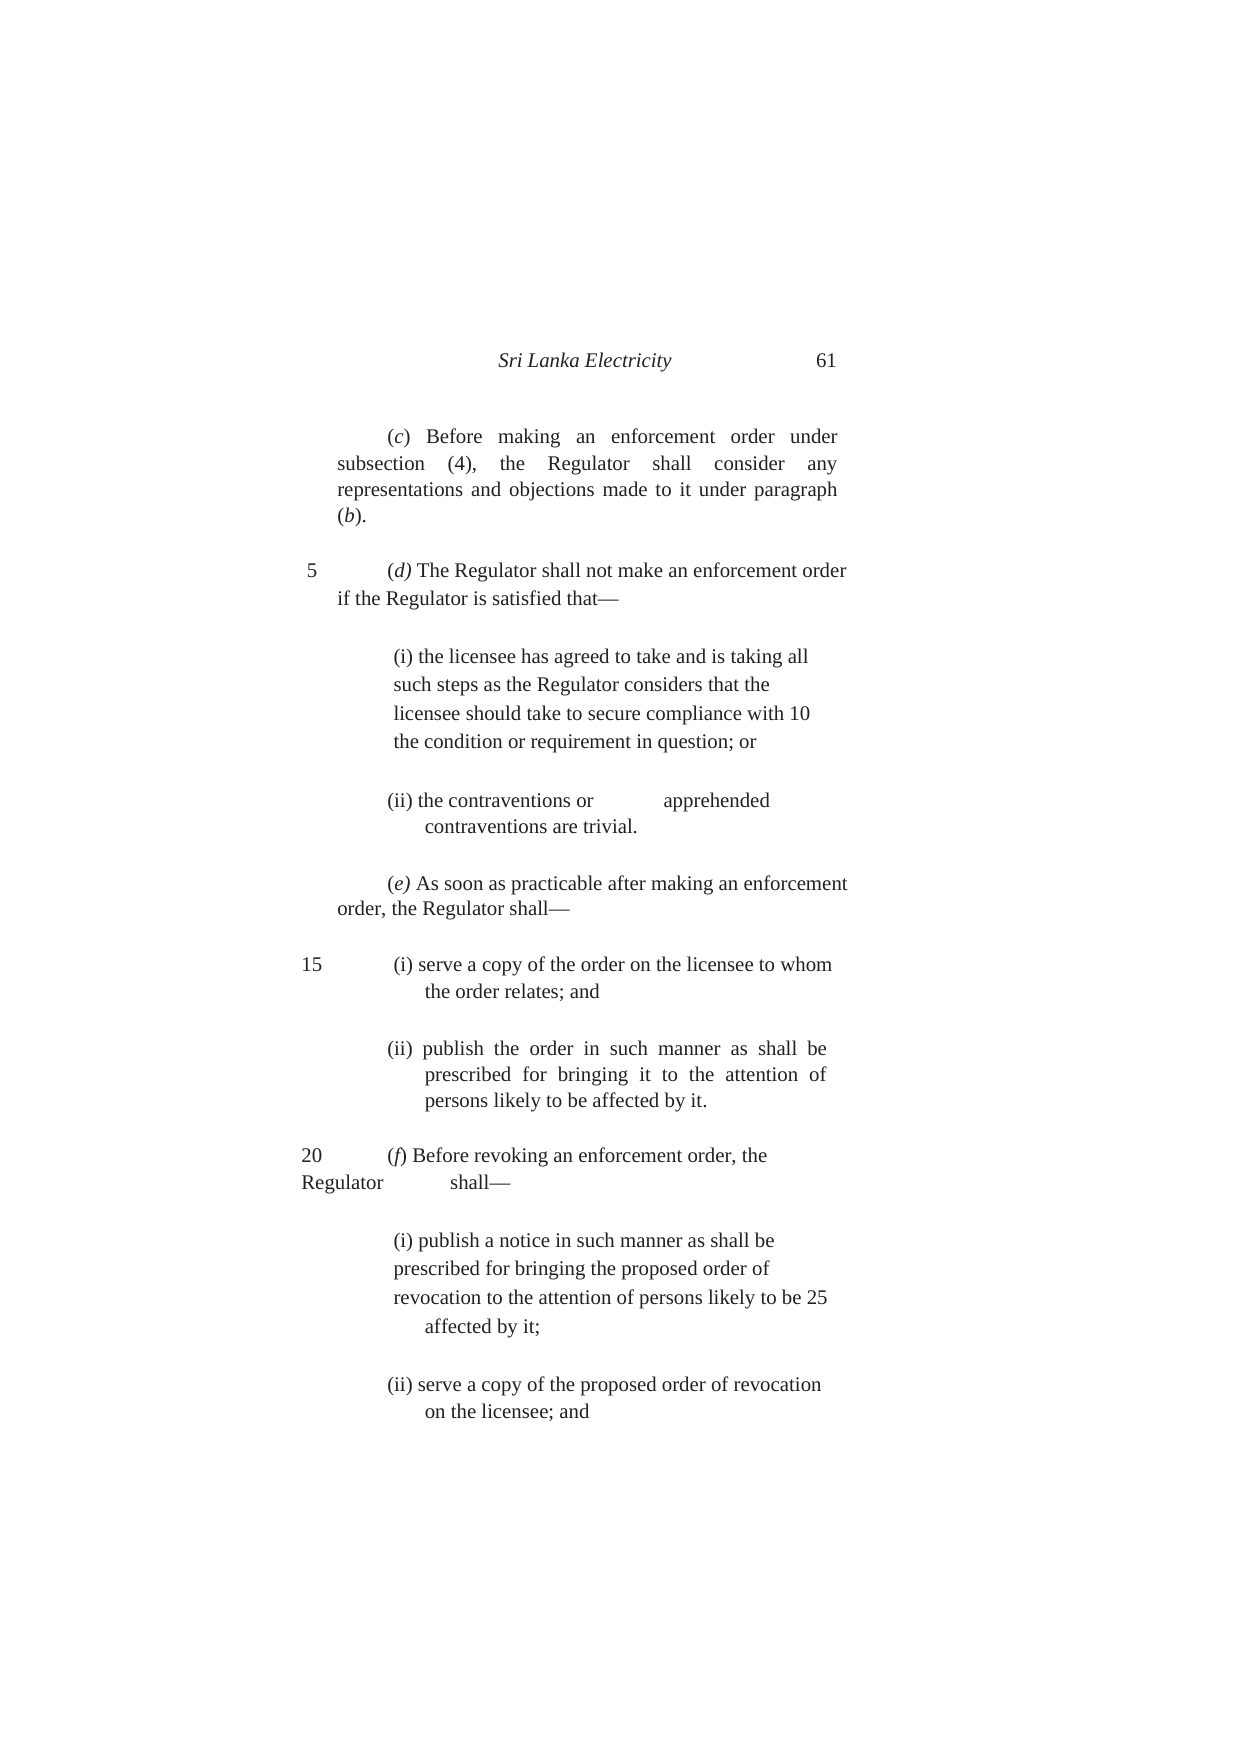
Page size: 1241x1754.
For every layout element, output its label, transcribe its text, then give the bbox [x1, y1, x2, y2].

text (i) the licensee has agreed to take and is taking all such steps as the Regulator considers that the licensee should take to secure compliance with 10 the condition or requirement in question; or [301, 644, 850, 755]
text (e) As soon as practicable after making an enforcement order, the Regulator shall— [337, 871, 850, 920]
text 20 (f) Before revoking an enforcement order, the Regulator shall— [301, 1143, 850, 1195]
text (ii) publish the order in such manner as shall be prescribed for bringing it to the attention of persons likely to be affected by it. [387, 1036, 838, 1112]
text (c) Before making an enforcement order under subsection (4), the Regulator shall consider any representations and objections made to it under paragraph (b). [337, 424, 838, 527]
text (ii) serve a copy of the proposed order of revocation on the licensee; and [387, 1372, 850, 1424]
text 5 (d) The Regulator shall not make an enforcement order if the Regulator is satisfied that— [307, 558, 850, 611]
text 15 (i) serve a copy of the order on the licensee to whom the order relates; and [301, 952, 850, 1004]
text Sri Lanka Electricity 61 [498, 348, 1090, 372]
text (i) publish a notice in such manner as shall be prescribed for bringing the proposed order of revocation to the attention of persons likely to be 25 affected by it; [301, 1228, 850, 1339]
text (ii) the contraventions or apprehended contraventions are trivial. [387, 788, 850, 839]
